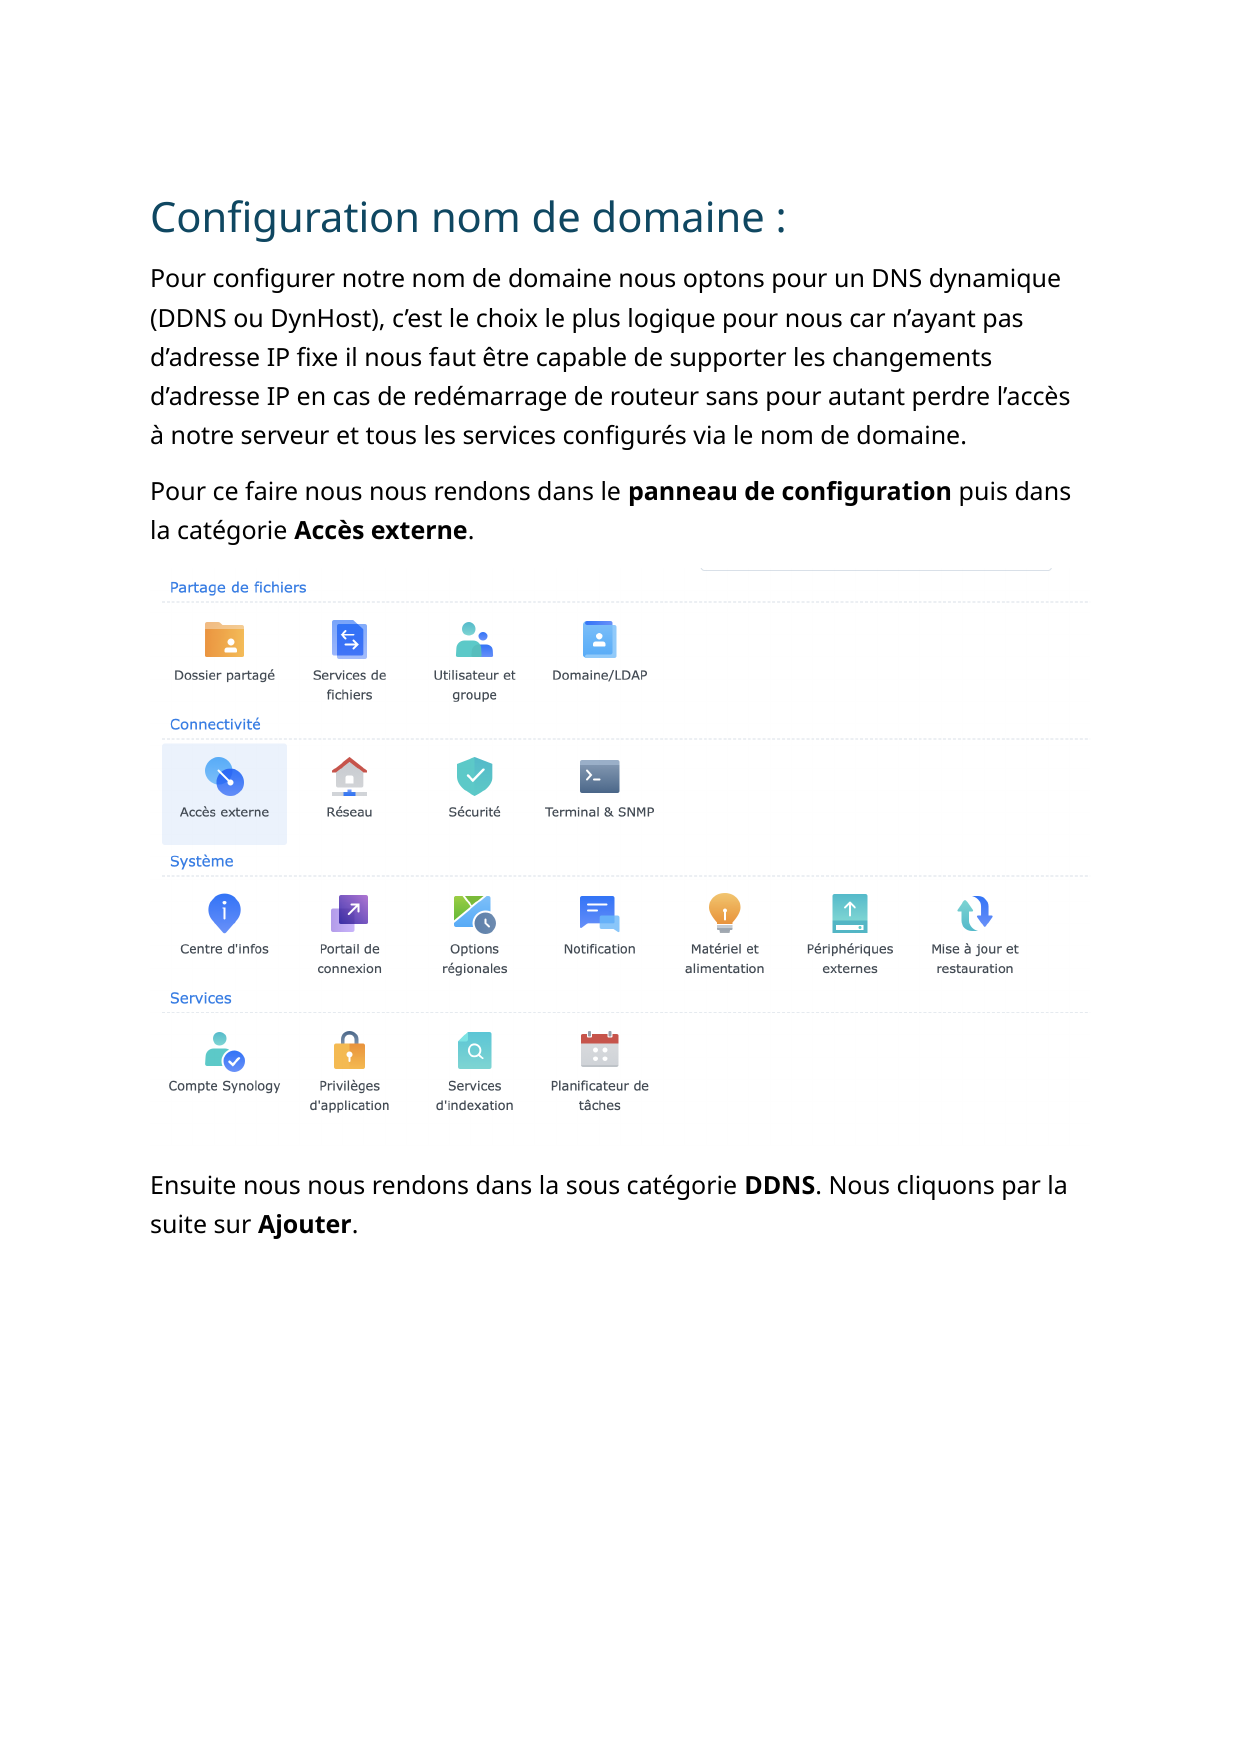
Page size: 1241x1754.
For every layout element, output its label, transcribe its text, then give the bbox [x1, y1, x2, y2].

text Pour ce faire nous nous rendons dans le panneau de configuration puis dans la catégorie Accès externe. [150, 473, 1090, 547]
text Pour configurer notre nom de domaine nous optons pour un DNS dynamique (DDNS ou DynHost), c’est le choix le plus logique pour nous car n’ayant pas d’adresse IP fixe il nous faut être capable de supporter les changements d’adresse IP en cas de redémarrage de routeur sans pour autant perdre l’accès à notre serveur et tous les services configurés via le nom de domaine. [150, 261, 1090, 452]
subtitle Configuration nom de domaine : [150, 187, 1090, 244]
text Ensuite nous nous rendons dans la sous catégorie DDNS. Nous cliquons par la suite sur Ajouter. [150, 1167, 1090, 1241]
picture [150, 568, 1091, 1146]
